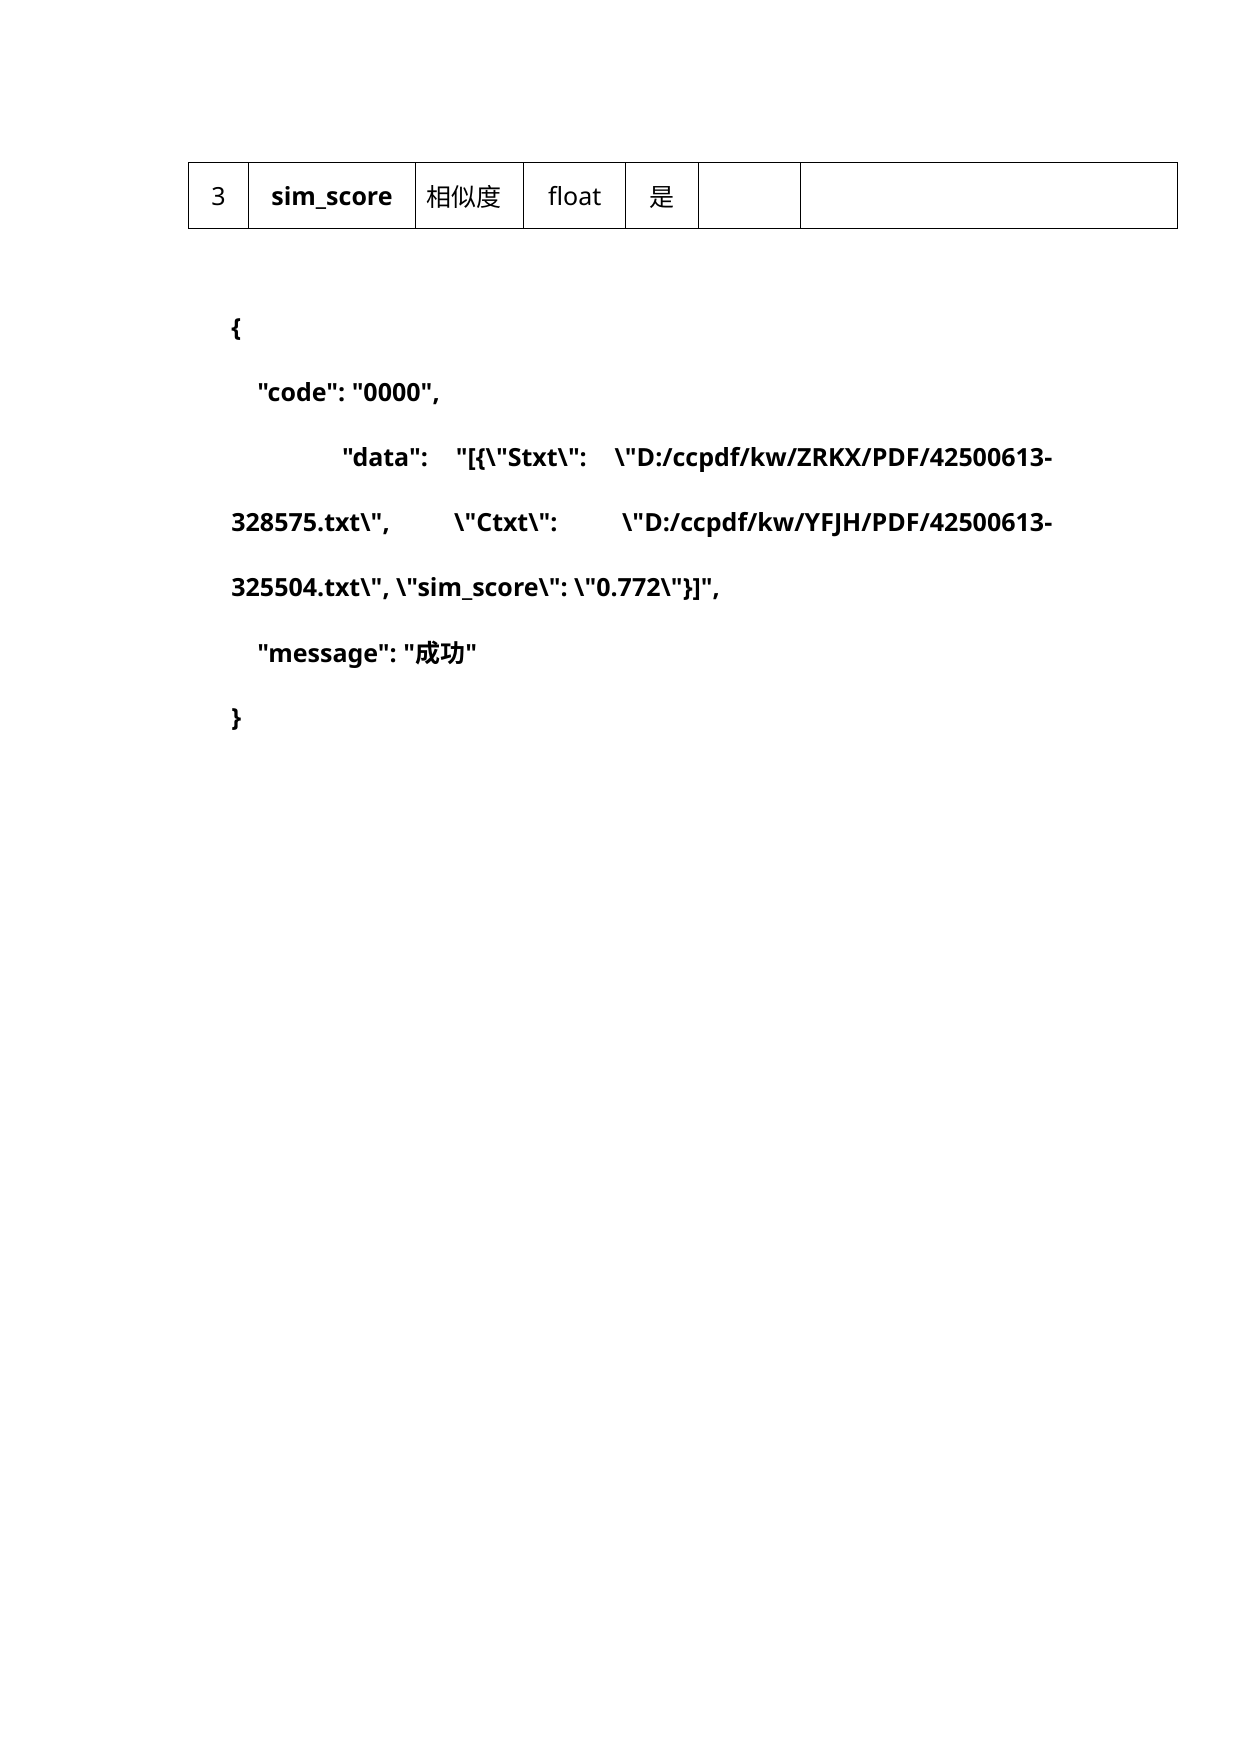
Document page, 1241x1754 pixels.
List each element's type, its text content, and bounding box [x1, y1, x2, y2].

table_cell sim_score [249, 163, 415, 228]
table_cell [699, 163, 800, 228]
text "code": "0000", [231, 359, 1053, 424]
table_cell [801, 163, 1177, 228]
text } [231, 684, 1053, 749]
table_cell 相似度 [416, 163, 523, 228]
text { [231, 294, 1053, 359]
table_cell 3 [189, 163, 248, 228]
table_cell float [524, 163, 625, 228]
text "data": "[{\"Stxt\": \"D:/ccpdf/kw/ZRKX/PDF/42500613-328575.txt\", \"Ctxt\": \"D:/ccpdf/kw/YFJH/PDF/42500613-325504.txt\", \"sim_score\": \"0.772\"}]", [231, 424, 1053, 619]
table_cell 是 [626, 163, 698, 228]
text "message": "成功" [231, 619, 1053, 684]
